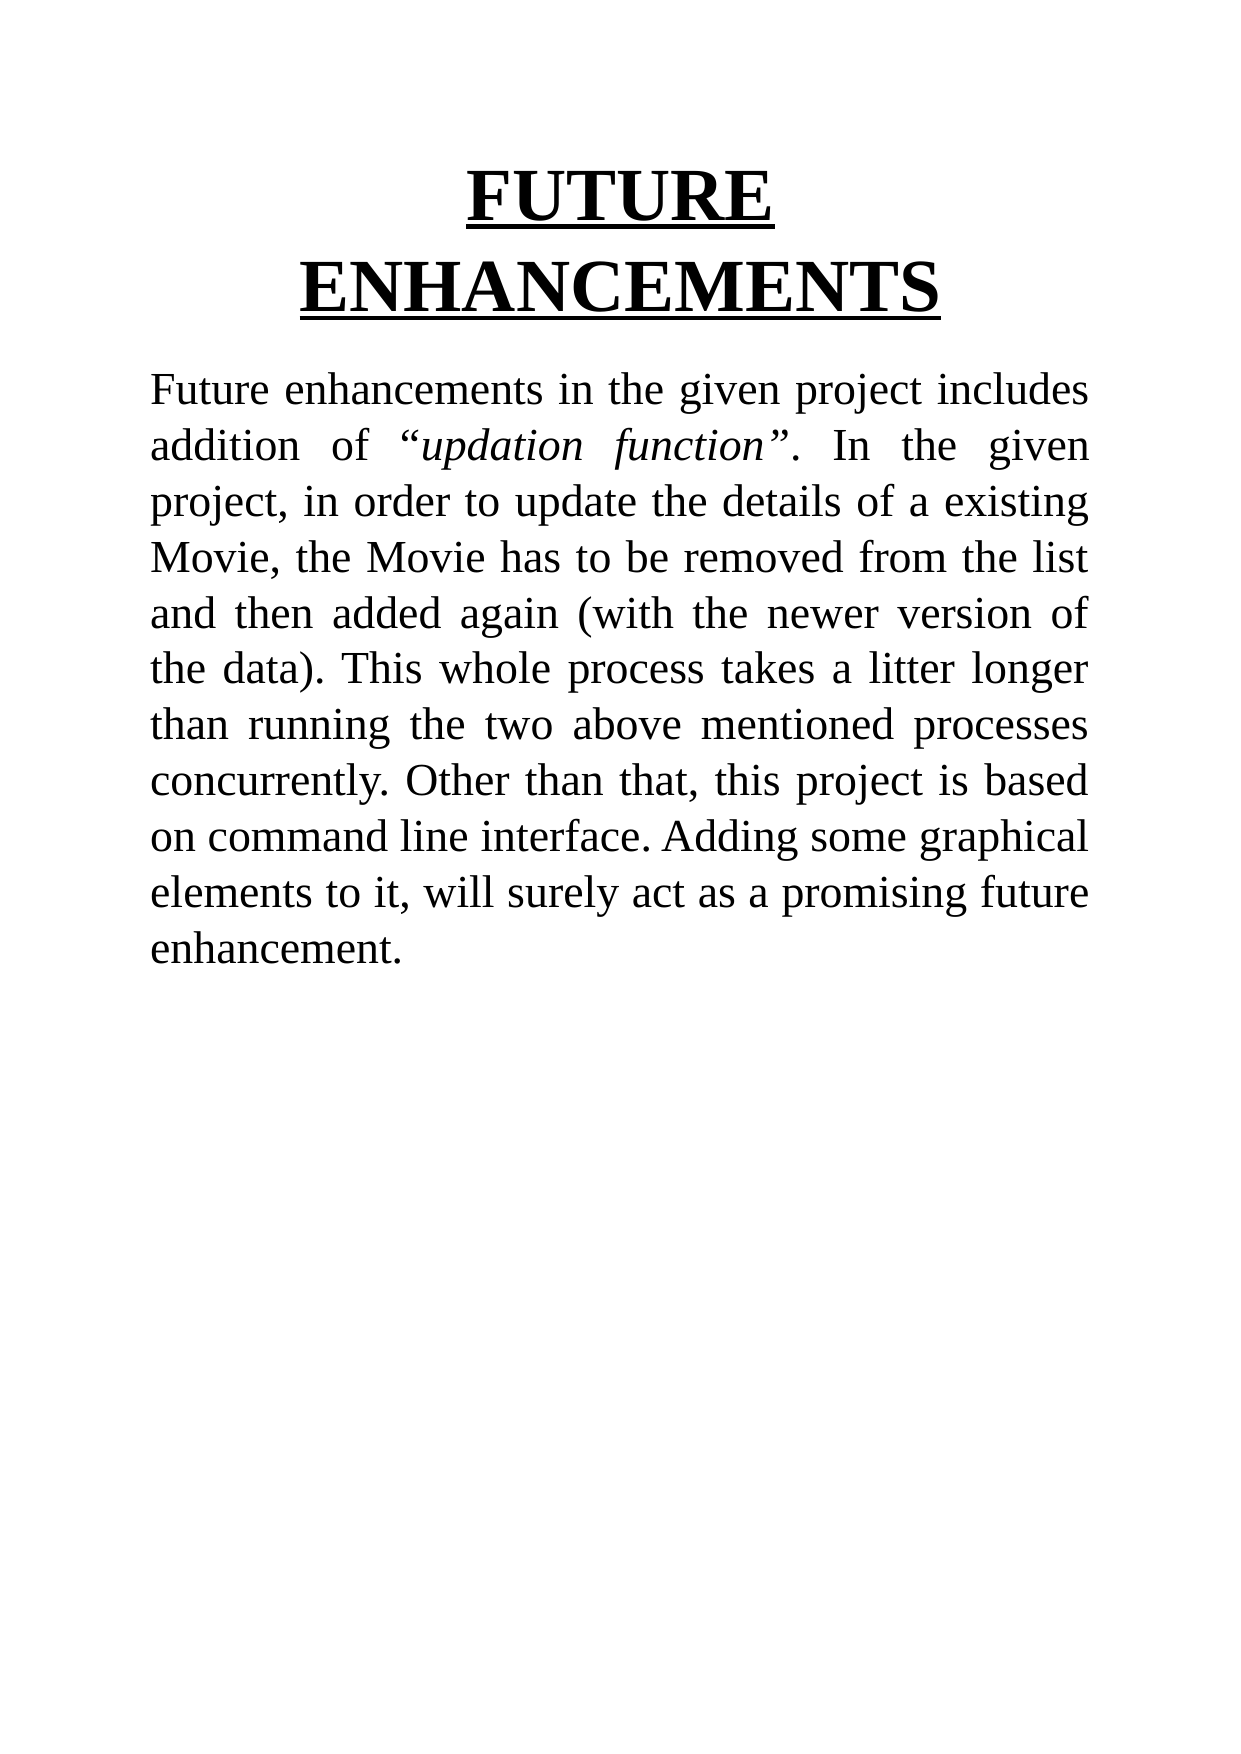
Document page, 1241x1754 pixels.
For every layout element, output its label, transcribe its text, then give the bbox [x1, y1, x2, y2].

text Future enhancements in the given project includes addition of “updation function”. In the given project, in order to update the details of a existing Movie, the Movie has to be removed from the list and then added again (with the newer version of the data). This whole process takes a litter longer than running the two above mentioned processes concurrently. Other than that, this project is based on command line interface. Adding some graphical elements to it, will surely act as a promising future enhancement. [150, 362, 1090, 973]
text FUTURE ENHANCEMENTS [150, 150, 1090, 328]
